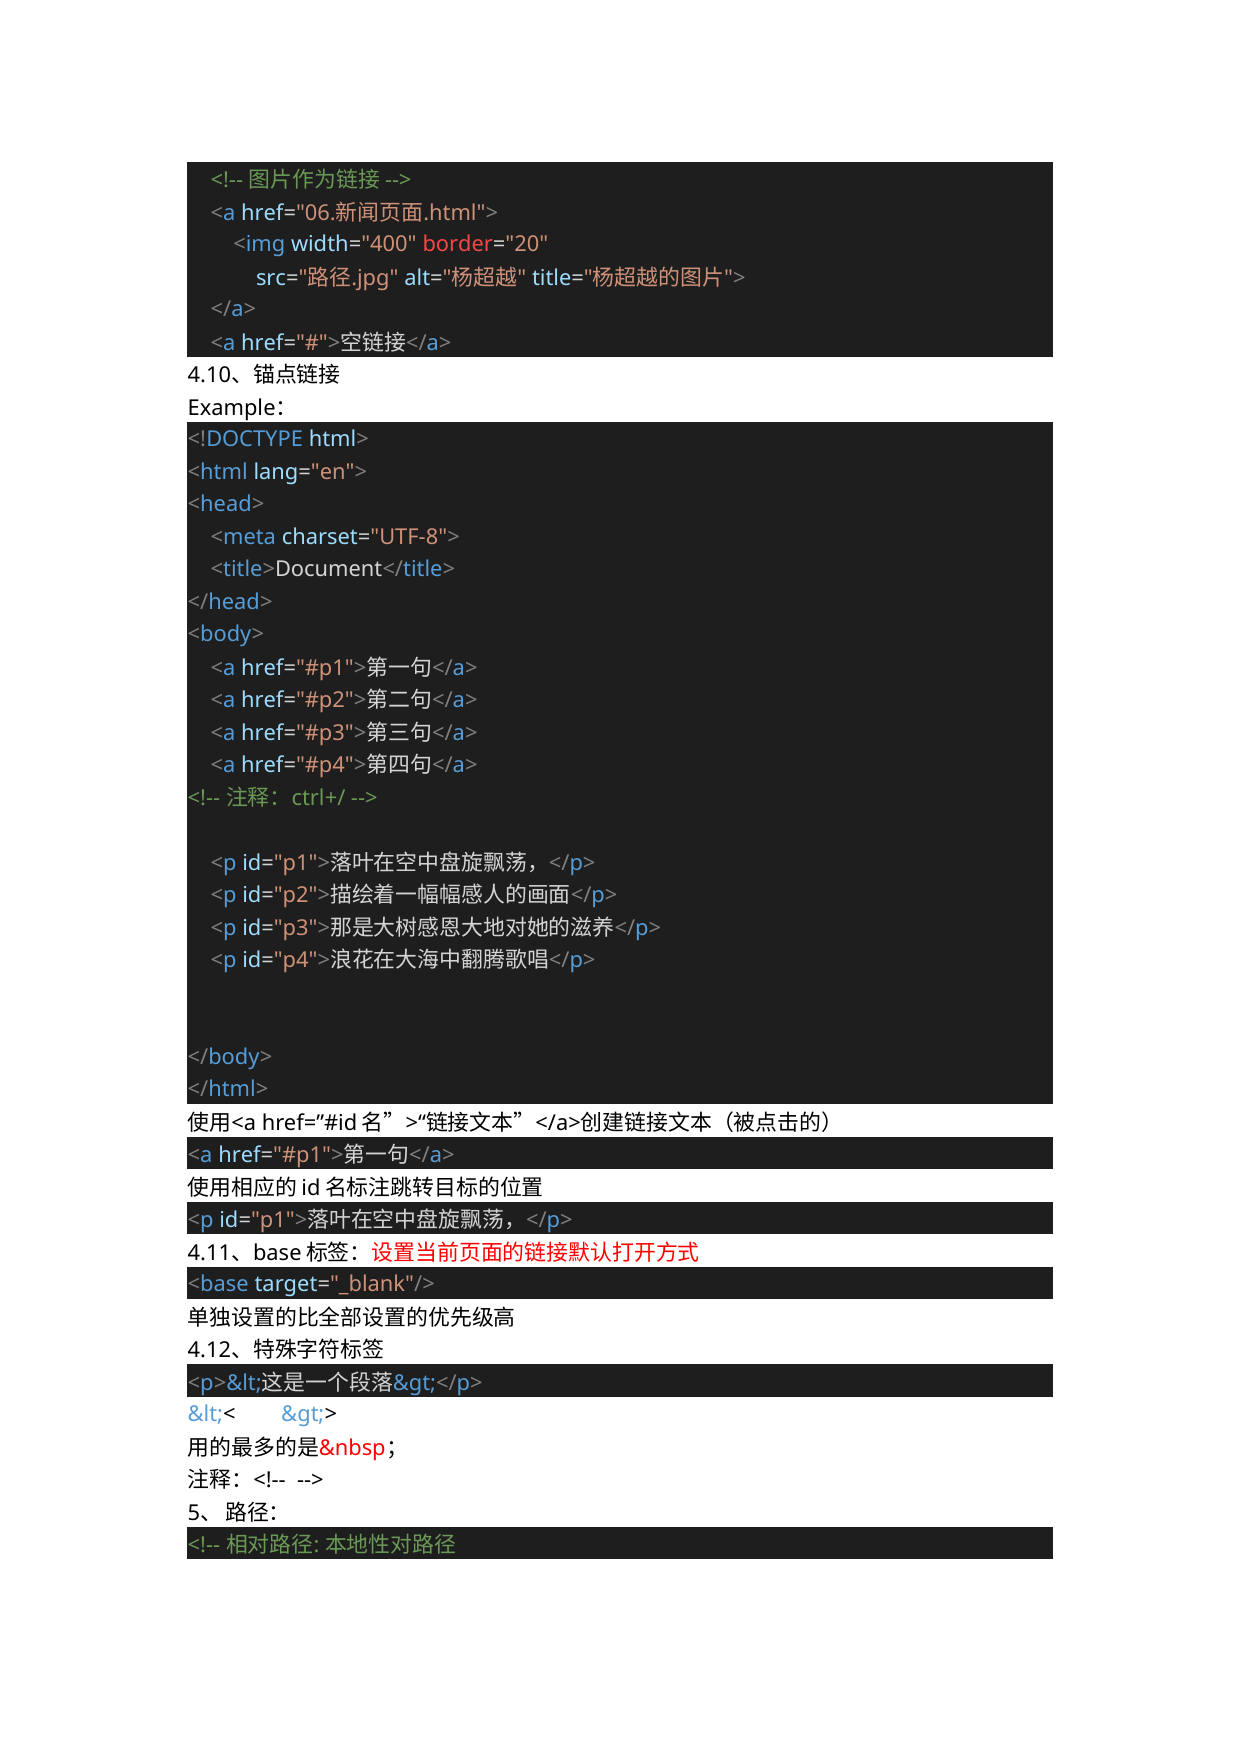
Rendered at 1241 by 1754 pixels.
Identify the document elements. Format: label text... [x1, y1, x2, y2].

list 路径： [187, 1494, 1053, 1527]
text </body> [187, 1039, 1053, 1072]
text <p id="p1">落叶在空中盘旋飘荡，</p> [187, 1202, 1053, 1234]
text src="路径.jpg" alt="杨超越" title="杨超越的图片"> [187, 259, 1053, 292]
text 使用<a href=”#id名”>“链接文本”</a>创建链接文本（被点击的） [187, 1104, 1053, 1137]
text 4.10、锚点链接 [187, 357, 1053, 389]
text <p>&lt;这是一个段落&gt;</p> [187, 1364, 1053, 1397]
text <a href="#p4">第四句</a> [187, 747, 1053, 779]
text <body> [187, 617, 1053, 649]
text </html> [187, 1072, 1053, 1104]
text Example： [187, 389, 1053, 422]
text <img width="400" border="20" [187, 227, 1053, 259]
text <a href="#p2">第二句</a> [187, 682, 1053, 714]
text 单独设置的比全部设置的优先级高 [187, 1299, 1053, 1332]
text <a href="06.新闻页面.html"> [187, 194, 1053, 227]
text <p id="p3">那是大树感恩大地对她的滋养</p> [187, 909, 1053, 942]
text <a href="#p3">第三句</a> [187, 714, 1053, 747]
text <!-- 图片作为链接 --> [187, 162, 1053, 194]
text <p id="p2">描绘着一幅幅感人的画面</p> [187, 877, 1053, 909]
text <base target="_blank"/> [187, 1267, 1053, 1299]
text <a href="#p1">第一句</a> [187, 649, 1053, 682]
text &lt;< &gt;> [187, 1397, 1053, 1429]
text <meta charset="UTF-8"> [187, 519, 1053, 552]
text 注释：<!-- --> [187, 1462, 1053, 1494]
text 使用相应的id名标注跳转目标的位置 [187, 1169, 1053, 1202]
text <!-- 相对路径: 本地性对路径 [187, 1527, 1053, 1559]
text <head> [187, 487, 1053, 519]
text <!-- 注释：ctrl+/ --> [187, 779, 1053, 812]
text 用的最多的是&nbsp； [187, 1429, 1053, 1462]
text <html lang="en"> [187, 454, 1053, 487]
text 4.11、base标签：设置当前页面的链接默认打开方式 [187, 1234, 1053, 1267]
text 4.12、特殊字符标签 [187, 1332, 1053, 1364]
text <p id="p1">落叶在空中盘旋飘荡，</p> [187, 844, 1053, 877]
text </head> [187, 584, 1053, 617]
text <title>Document</title> [187, 552, 1053, 584]
text <a href="#">空链接</a> [187, 324, 1053, 357]
text </a> [187, 292, 1053, 324]
text <p id="p4">浪花在大海中翻腾歌唱</p> [187, 942, 1053, 974]
text <a href="#p1">第一句</a> [187, 1137, 1053, 1169]
text <!DOCTYPE html> [187, 422, 1053, 454]
